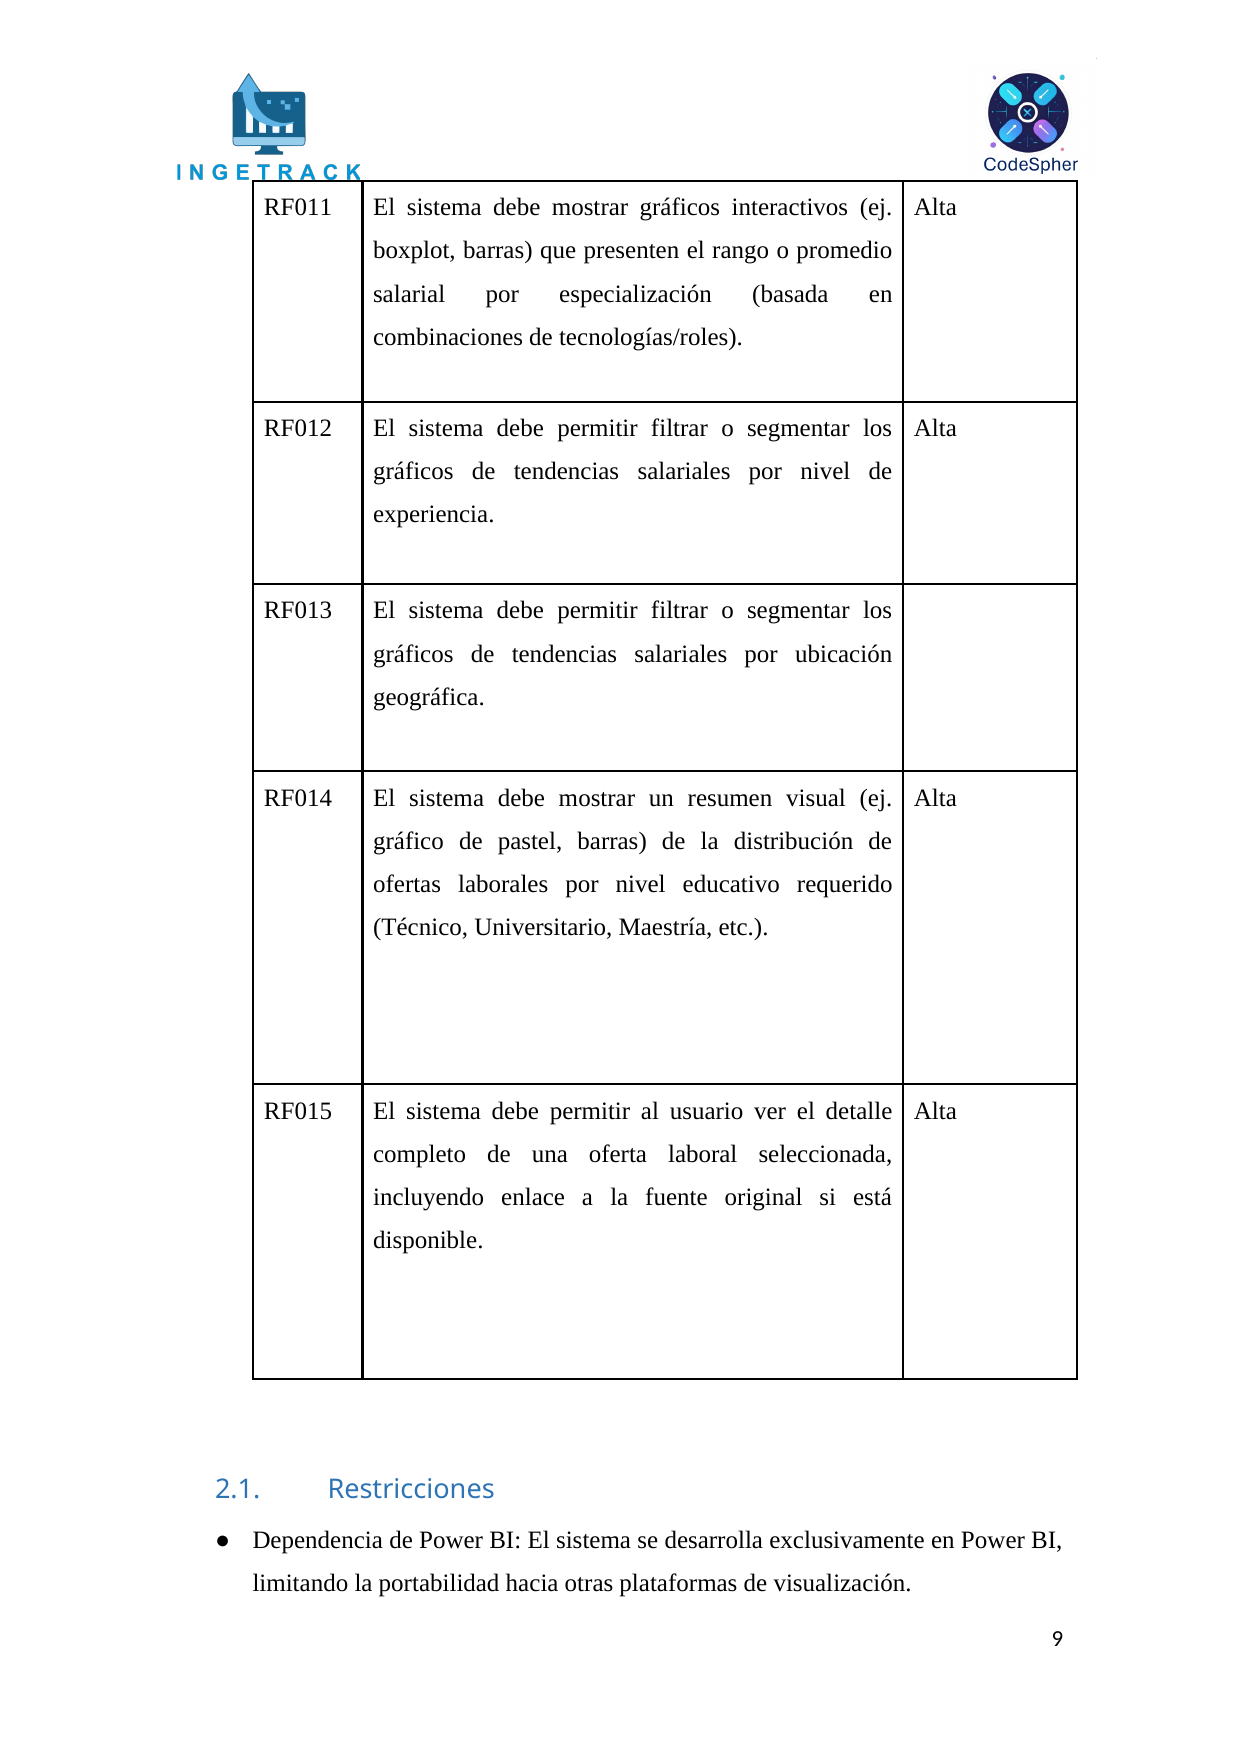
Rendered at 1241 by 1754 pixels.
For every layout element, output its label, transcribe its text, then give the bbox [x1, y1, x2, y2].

picture [177, 73, 360, 180]
subtitle Restricciones [215, 1470, 1063, 1507]
picture [963, 58, 1098, 180]
list Dependencia de Power BI: El sistema se desarrolla exclusivamente en Power BI, limitando la portabilidad hacia otras plataformas de visualización. [215, 1525, 1063, 1597]
